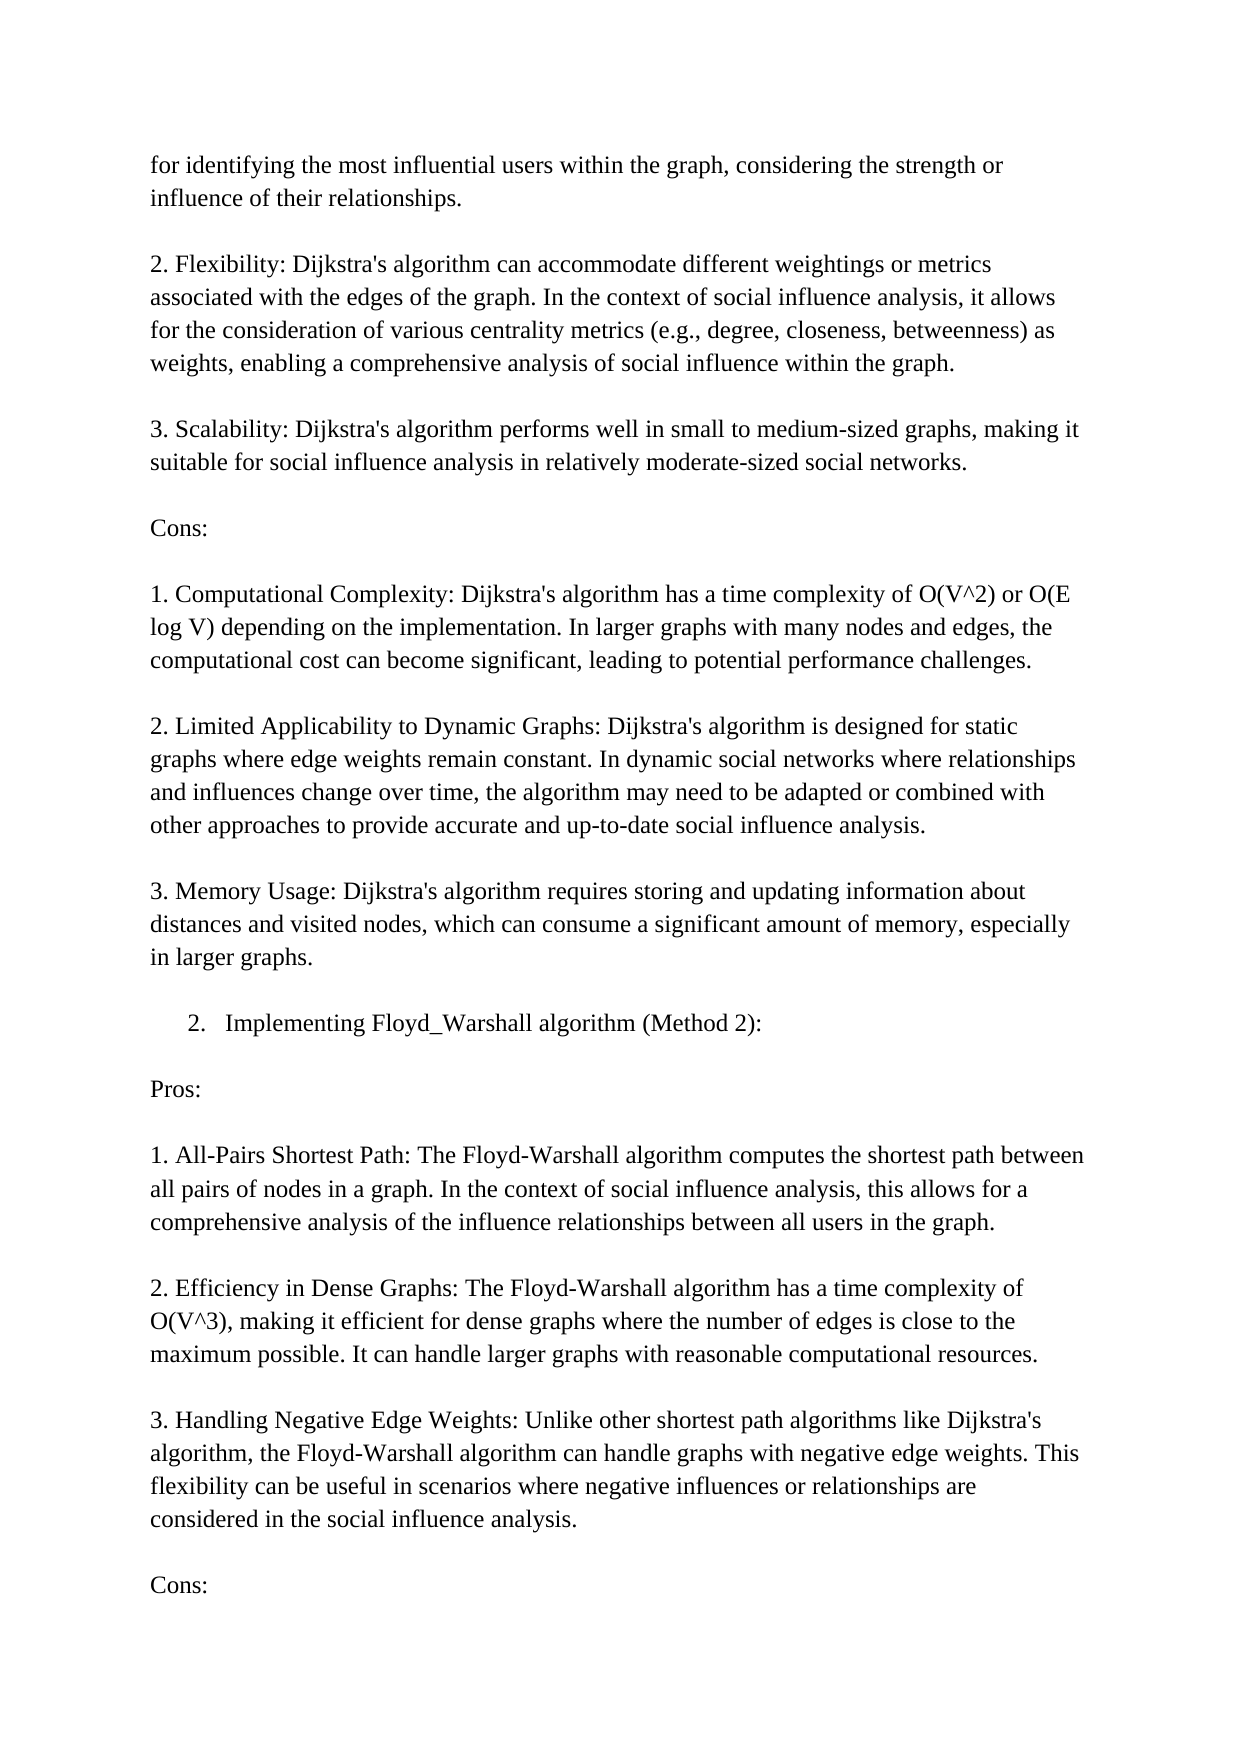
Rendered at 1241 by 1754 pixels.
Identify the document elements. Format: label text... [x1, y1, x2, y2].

text 2. Efficiency in Dense Graphs: The Floyd-Warshall algorithm has a time complexity of O(V^3), making it efficient for dense graphs where the number of edges is close to the maximum possible. It can handle larger graphs with reasonable computational resources. [150, 1273, 1090, 1367]
text 3. Handling Negative Edge Weights: Unlike other shortest path algorithms like Dijkstra's algorithm, the Floyd-Warshall algorithm can handle graphs with negative edge weights. This flexibility can be useful in scenarios where negative influences or relationships are considered in the social influence analysis. [150, 1405, 1090, 1533]
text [150, 150, 1090, 212]
text 1. Computational Complexity: Dijkstra's algorithm has a time complexity of O(V^2) or O(E log V) depending on the implementation. In larger graphs with many nodes and edges, the computational cost can become significant, leading to potential performance challenges. [150, 579, 1090, 674]
text Cons: [150, 513, 1090, 542]
text 2. Flexibility: Dijkstra's algorithm can accommodate different weightings or metrics associated with the edges of the graph. In the context of social influence analysis, it allows for the consideration of various centrality metrics (e.g., degree, closeness, betweenness) as weights, enabling a comprehensive analysis of social influence within the graph. [150, 249, 1090, 377]
text 3. Scalability: Dijkstra's algorithm performs well in small to medium-sized graphs, making it suitable for social influence analysis in relatively moderate-sized social networks. [150, 414, 1090, 476]
text 2. Limited Applicability to Dynamic Graphs: Dijkstra's algorithm is designed for static graphs where edge weights remain constant. In dynamic social networks where relationships and influences change over time, the algorithm may need to be adapted or combined with other approaches to provide accurate and up-to-date social influence analysis. [150, 711, 1090, 839]
text 1. All-Pairs Shortest Path: The Floyd-Warshall algorithm computes the shortest path between all pairs of nodes in a graph. In the context of social influence analysis, this allows for a comprehensive analysis of the influence relationships between all users in the graph. [150, 1141, 1090, 1235]
list Implementing Floyd_Warshall algorithm (Method 2): [187, 1008, 1090, 1037]
text Cons: [150, 1570, 1090, 1599]
text 3. Memory Usage: Dijkstra's algorithm requires storing and updating information about distances and visited nodes, which can consume a significant amount of memory, especially in larger graphs. [150, 876, 1090, 971]
text Pros: [150, 1074, 1090, 1103]
